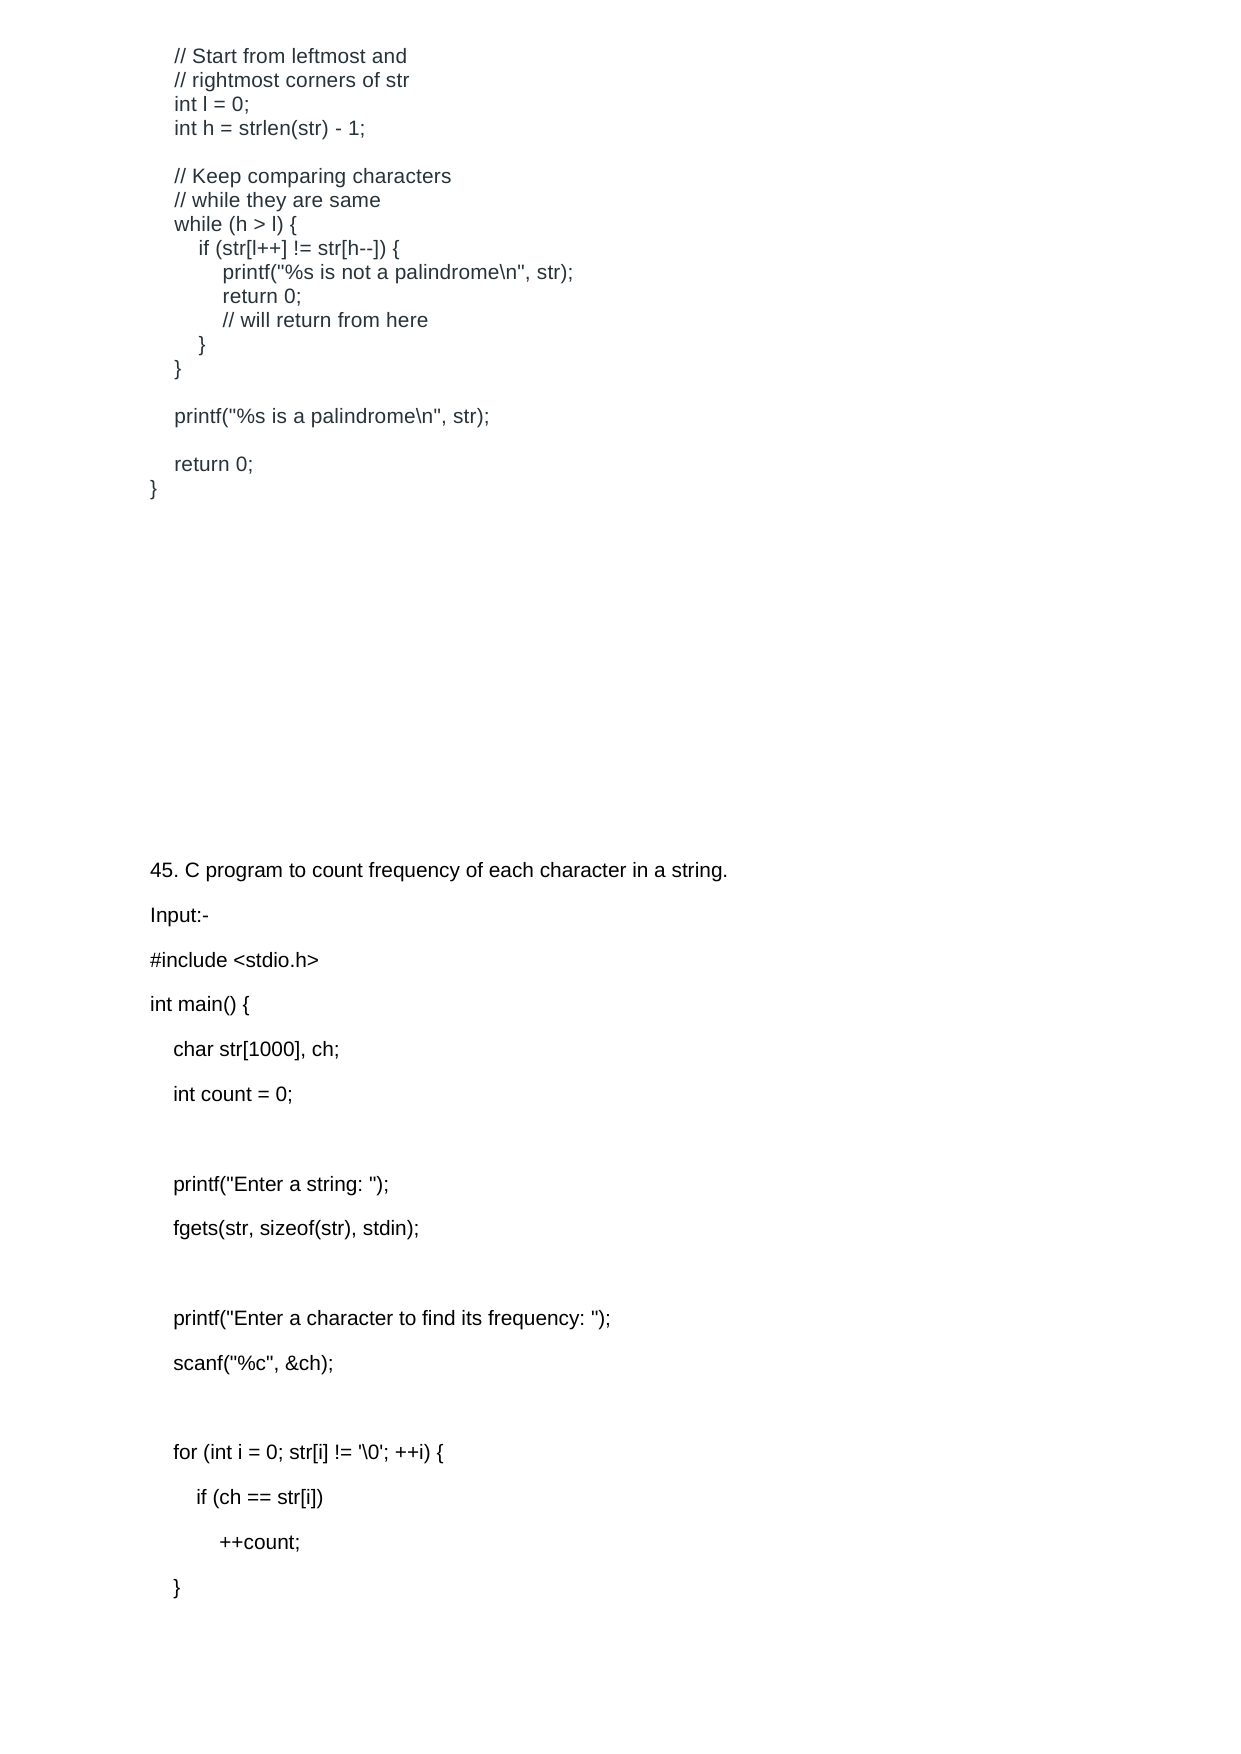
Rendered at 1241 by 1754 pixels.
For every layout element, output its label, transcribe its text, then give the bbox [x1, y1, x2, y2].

text 45. C program to count frequency of each character in a string. [150, 858, 1090, 882]
text ++count; [150, 1530, 1090, 1554]
text while (h > l) { [150, 212, 1090, 236]
text // Start from leftmost and [150, 44, 1090, 68]
text } [150, 476, 1090, 499]
text // rightmost corners of str [150, 68, 1090, 92]
text return 0; [150, 284, 1090, 308]
text int main() { [150, 992, 1090, 1016]
text int h = strlen(str) - 1; [150, 116, 1090, 140]
text scanf("%c", &ch); [150, 1351, 1090, 1374]
text printf("Enter a string: "); [150, 1171, 1090, 1195]
text // will return from here [150, 308, 1090, 332]
text for (int i = 0; str[i] != '\0'; ++i) { [150, 1440, 1090, 1464]
text printf("%s is not a palindrome\n", str); [150, 260, 1090, 284]
text printf("Enter a character to find its frequency: "); [150, 1306, 1090, 1330]
text int count = 0; [150, 1082, 1090, 1106]
text Input:- [150, 903, 1090, 927]
text fgets(str, sizeof(str), stdin); [150, 1216, 1090, 1240]
text if (ch == str[i]) [150, 1485, 1090, 1509]
text // Keep comparing characters [150, 164, 1090, 188]
text int l = 0; [150, 92, 1090, 116]
text } [150, 332, 1090, 356]
text } [150, 1574, 1090, 1598]
text // while they are same [150, 188, 1090, 212]
text if (str[l++] != str[h--]) { [150, 236, 1090, 260]
text } [150, 356, 1090, 380]
text char str[1000], ch; [150, 1037, 1090, 1061]
text printf("%s is a palindrome\n", str); [150, 404, 1090, 428]
text return 0; [150, 452, 1090, 476]
text #include <stdio.h> [150, 947, 1090, 971]
